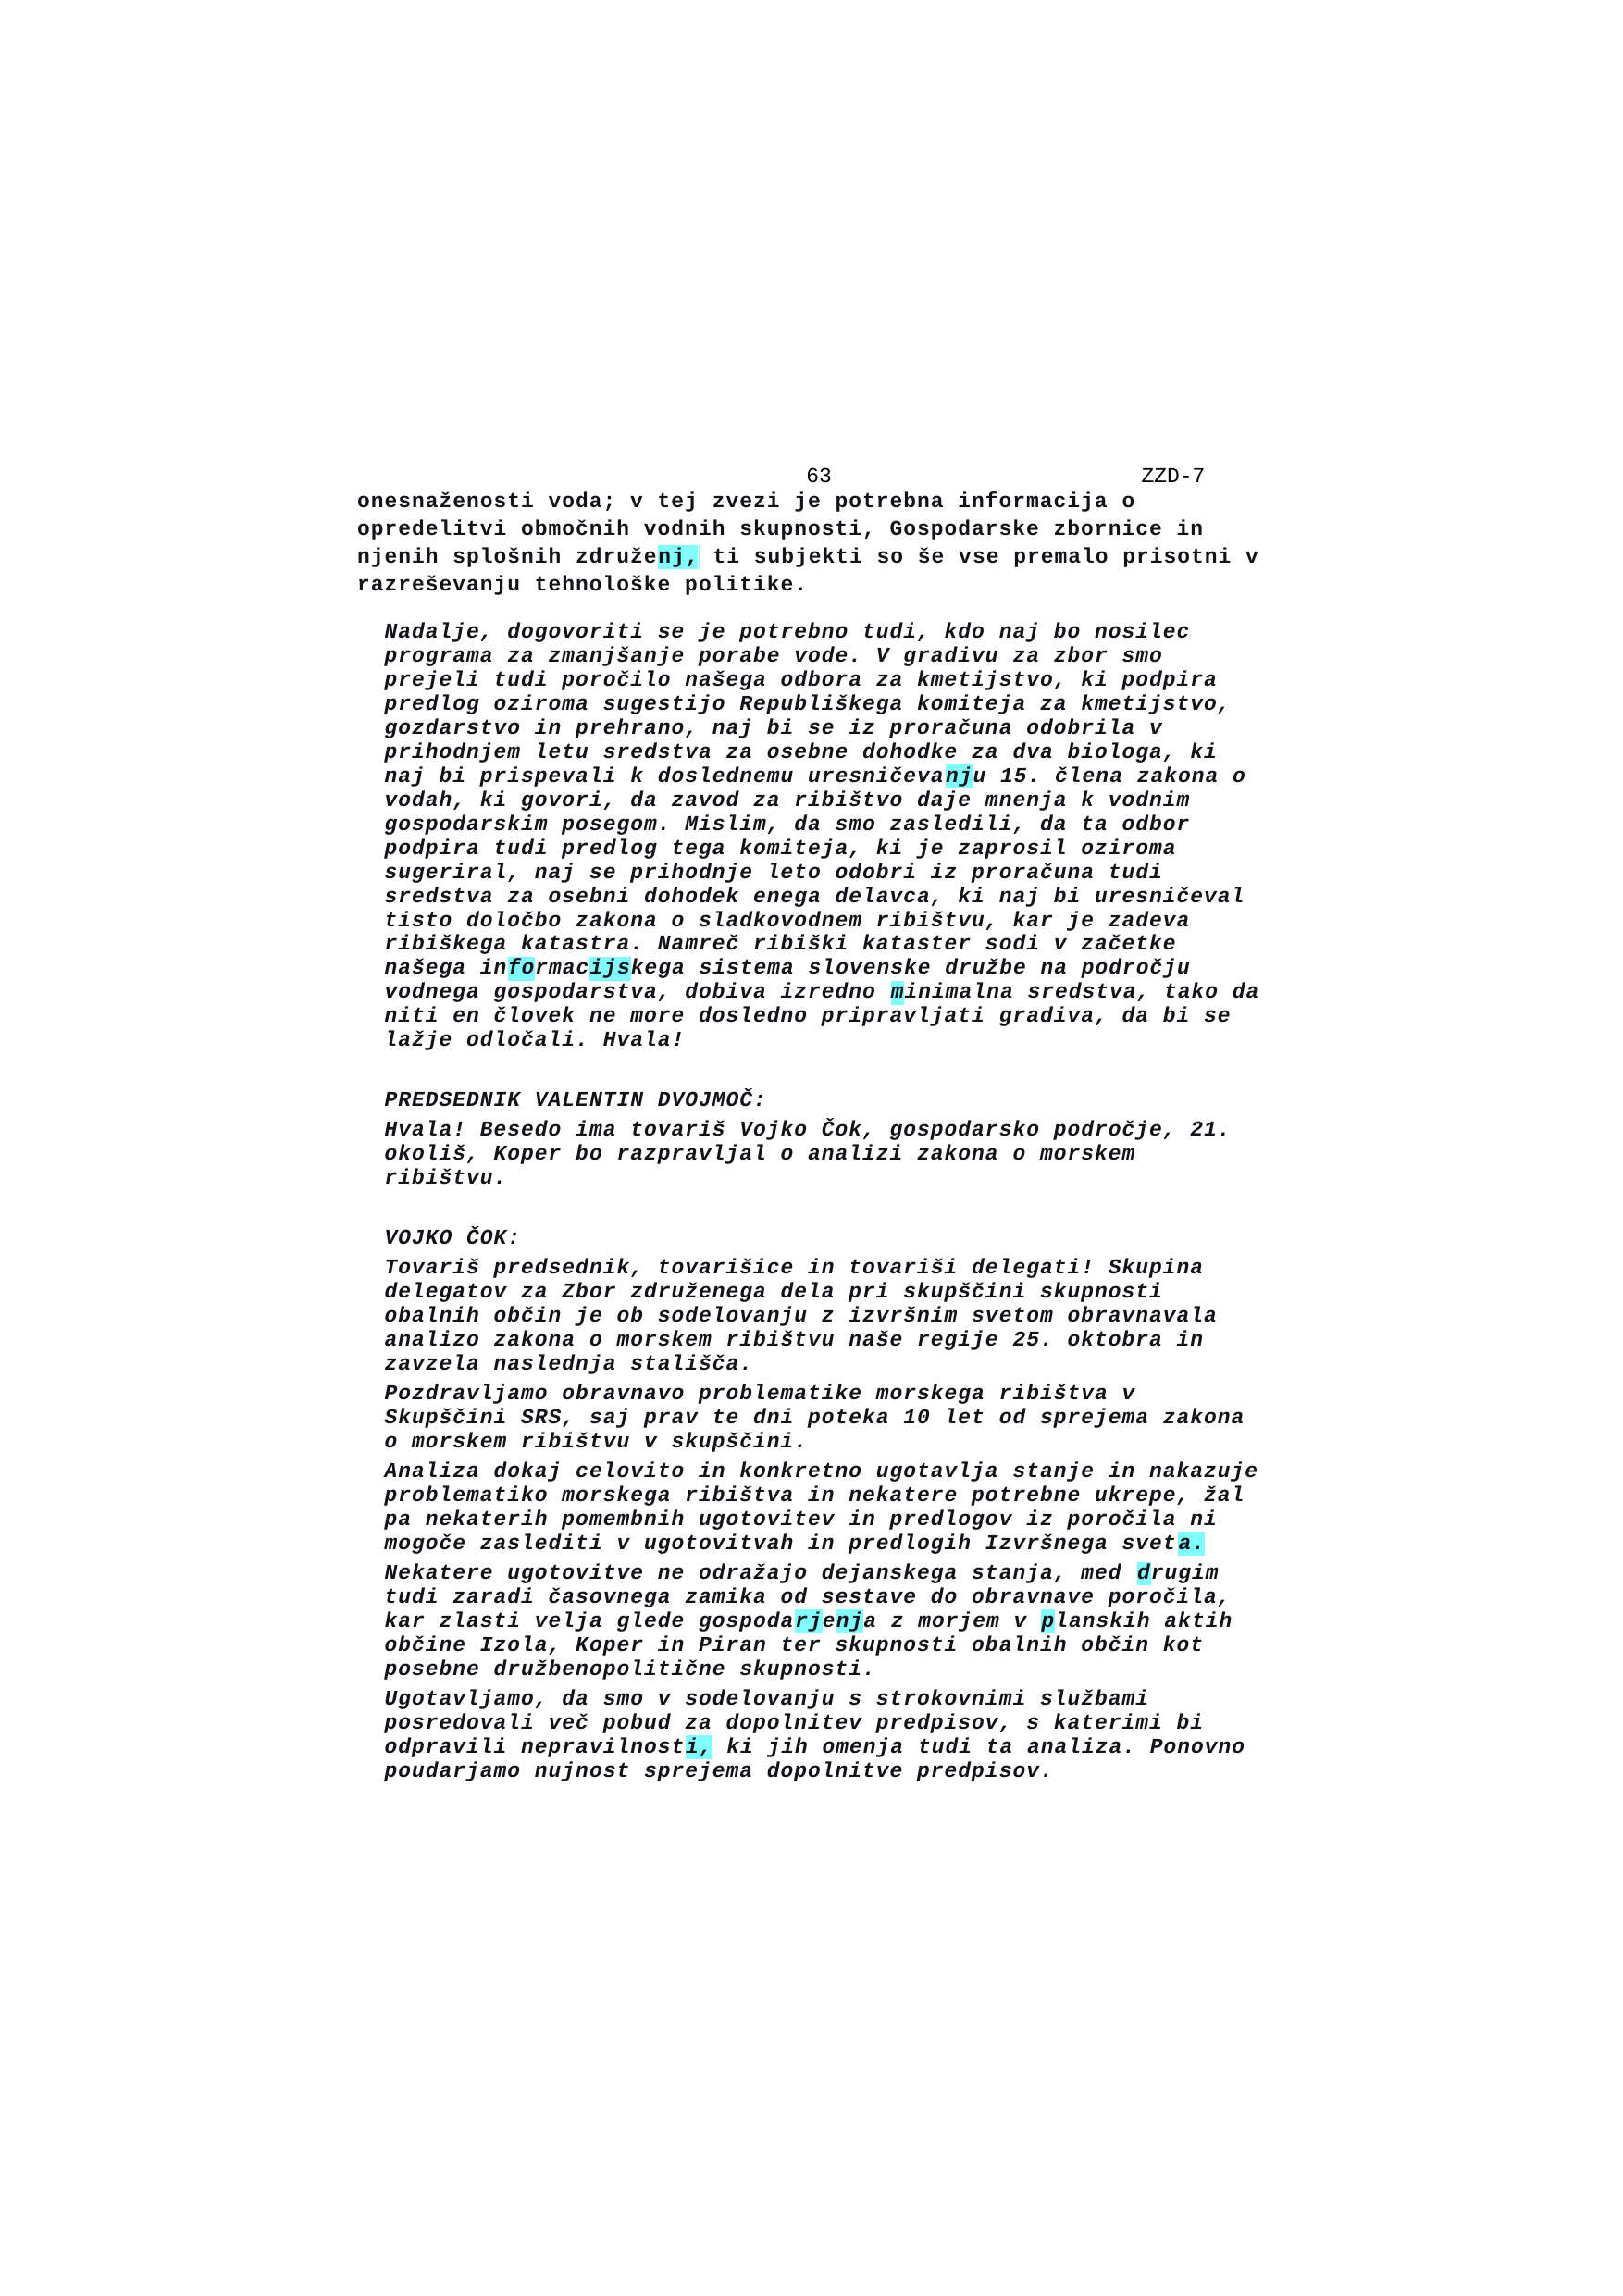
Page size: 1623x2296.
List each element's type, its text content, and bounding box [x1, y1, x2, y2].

text Ugotavljamo, da smo v sodelovanju s strokovnimi službami posredovali več pobud za dopolnitev predpisov, s katerimi bi odpravili nepravilnosti, ki jih omenja tudi ta analiza. Ponovno poudarjamo nujnost sprejema dopolnitve predpisov. [384, 1687, 1269, 1783]
text Analiza dokaj celovito in konkretno ugotavlja stanje in nakazuje problematiko morskega ribištva in nekatere potrebne ukrepe, žal pa nekaterih pomembnih ugotovitev in predlogov iz poročila ni mogoče zaslediti v ugotovitvah in predlogih Izvršnega sveta. [384, 1459, 1269, 1556]
text Hvala! Besedo ima tovariš Vojko Čok, gospodarsko področje, 21. okoliš, Koper bo razpravljal o analizi zakona o morskem ribištvu. [384, 1118, 1269, 1190]
text Nadalje, dogovoriti se je potrebno tudi, kdo naj bo nosilec programa za zmanjšanje porabe vode. V gradivu za zbor smo prejeli tudi poročilo našega odbora za kmetijstvo, ki podpira predlog oziroma sugestijo Republiškega komiteja za kmetijstvo, gozdarstvo in prehrano, naj bi se iz proračuna odobrila v prihodnjem letu sredstva za osebne dohodke za dva biologa, ki naj bi prispevali k doslednemu uresničevanju 15. člena zakona o vodah, ki govori, da zavod za ribištvo daje mnenja k vodnim gospodarskim posegom. Mislim, da smo zasledili, da ta odbor podpira tudi predlog tega komiteja, ki je zaprosil oziroma sugeriral, naj se prihodnje leto odobri iz proračuna tudi sredstva za osebni dohodek enega delavca, ki naj bi uresničeval tisto določbo zakona o sladkovodnem ribištvu, kar je zadeva ribiškega katastra. Namreč ribiški kataster sodi v začetke našega informacijskega sistema slovenske družbe na področju vodnega gospodarstva, dobiva izredno minimalna sredstva, tako da niti en človek ne more dosledno pripravljati gradiva, da bi se lažje odločali. Hvala! [384, 621, 1269, 1052]
text Tovariš predsednik, tovarišice in tovariši delegati! Skupina delegatov za Zbor združenega dela pri skupščini skupnosti obalnih občin je ob sodelovanju z izvršnim svetom obravnavala analizo zakona o morskem ribištvu naše regije 25. oktobra in zavzela naslednja stališča. [384, 1256, 1269, 1376]
text Nekatere ugotovitve ne odražajo dejanskega stanja, med drugim tudi zaradi časovnega zamika od sestave do obravnave poročila, kar zlasti velja glede gospodarjenja z morjem v planskih aktih občine Izola, Koper in Piran ter skupnosti obalnih občin kot posebne družbenopolitične skupnosti. [384, 1561, 1269, 1682]
text Pozdravljamo obravnavo problematike morskega ribištva v Skupščini SRS, saj prav te dni poteka 10 let od sprejema zakona o morskem ribištvu v skupščini. [384, 1382, 1269, 1454]
text Nadalje ugotavljamo, da bi bilo le dobro sprejeti Program, določiti program in roke za odpravo III. in IV. stopnjeonesnaženosti voda; v tej zvezi je potrebna informacija o opredelitvi območnih vodnih skupnosti, Gospodarske zbornice in njenih splošnih združenj, ti subjekti so še vse premalo prisotni v razreševanju tehnološke politike. [357, 490, 1269, 597]
text PREDSEDNIK VALENTIN DVOJMOČ: [384, 1088, 1269, 1112]
text VOJKO ČOK: [384, 1226, 1269, 1250]
